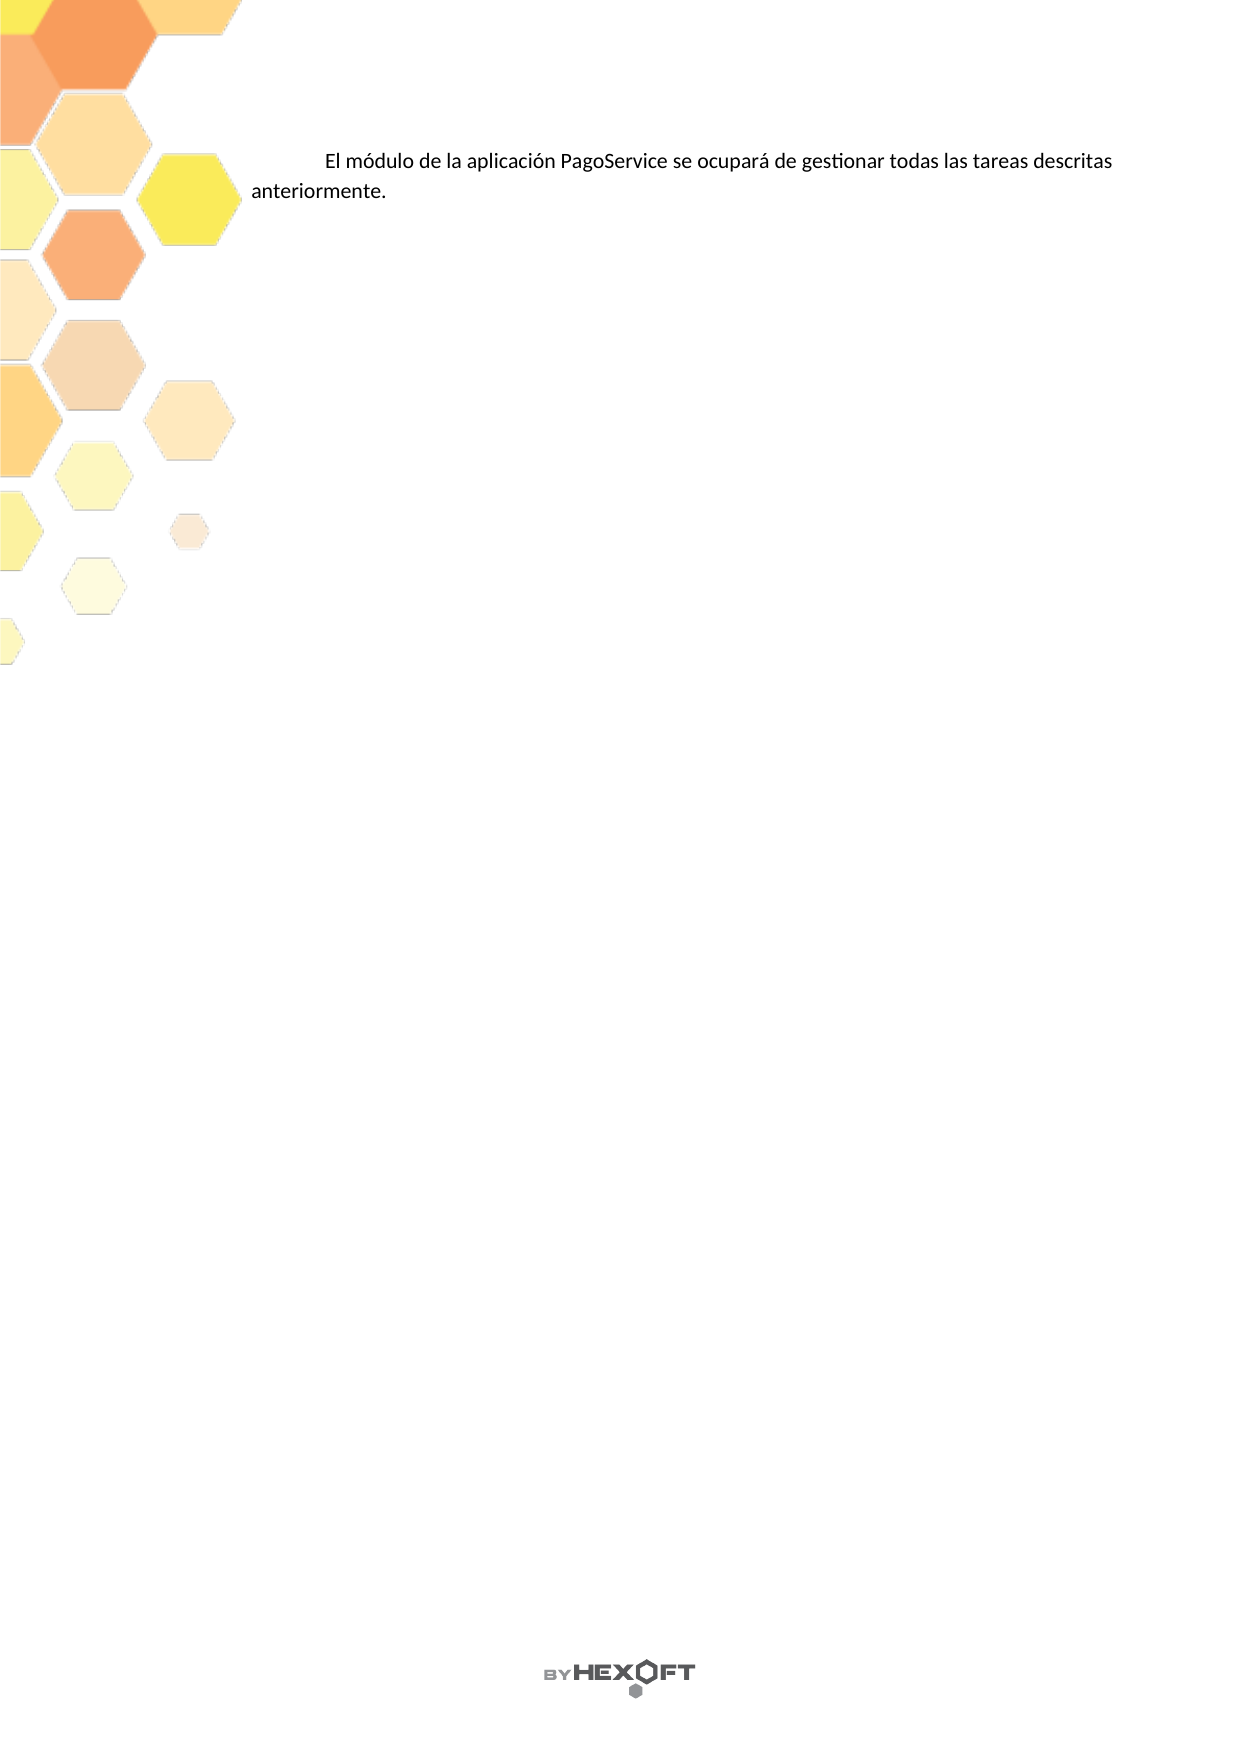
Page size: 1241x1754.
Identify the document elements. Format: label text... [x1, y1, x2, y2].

text El módulo de la aplicación PagoService se ocupará de gestionar todas las tareas descritas anteriormente. [251, 148, 1122, 203]
picture [0, 0, 1241, 1754]
